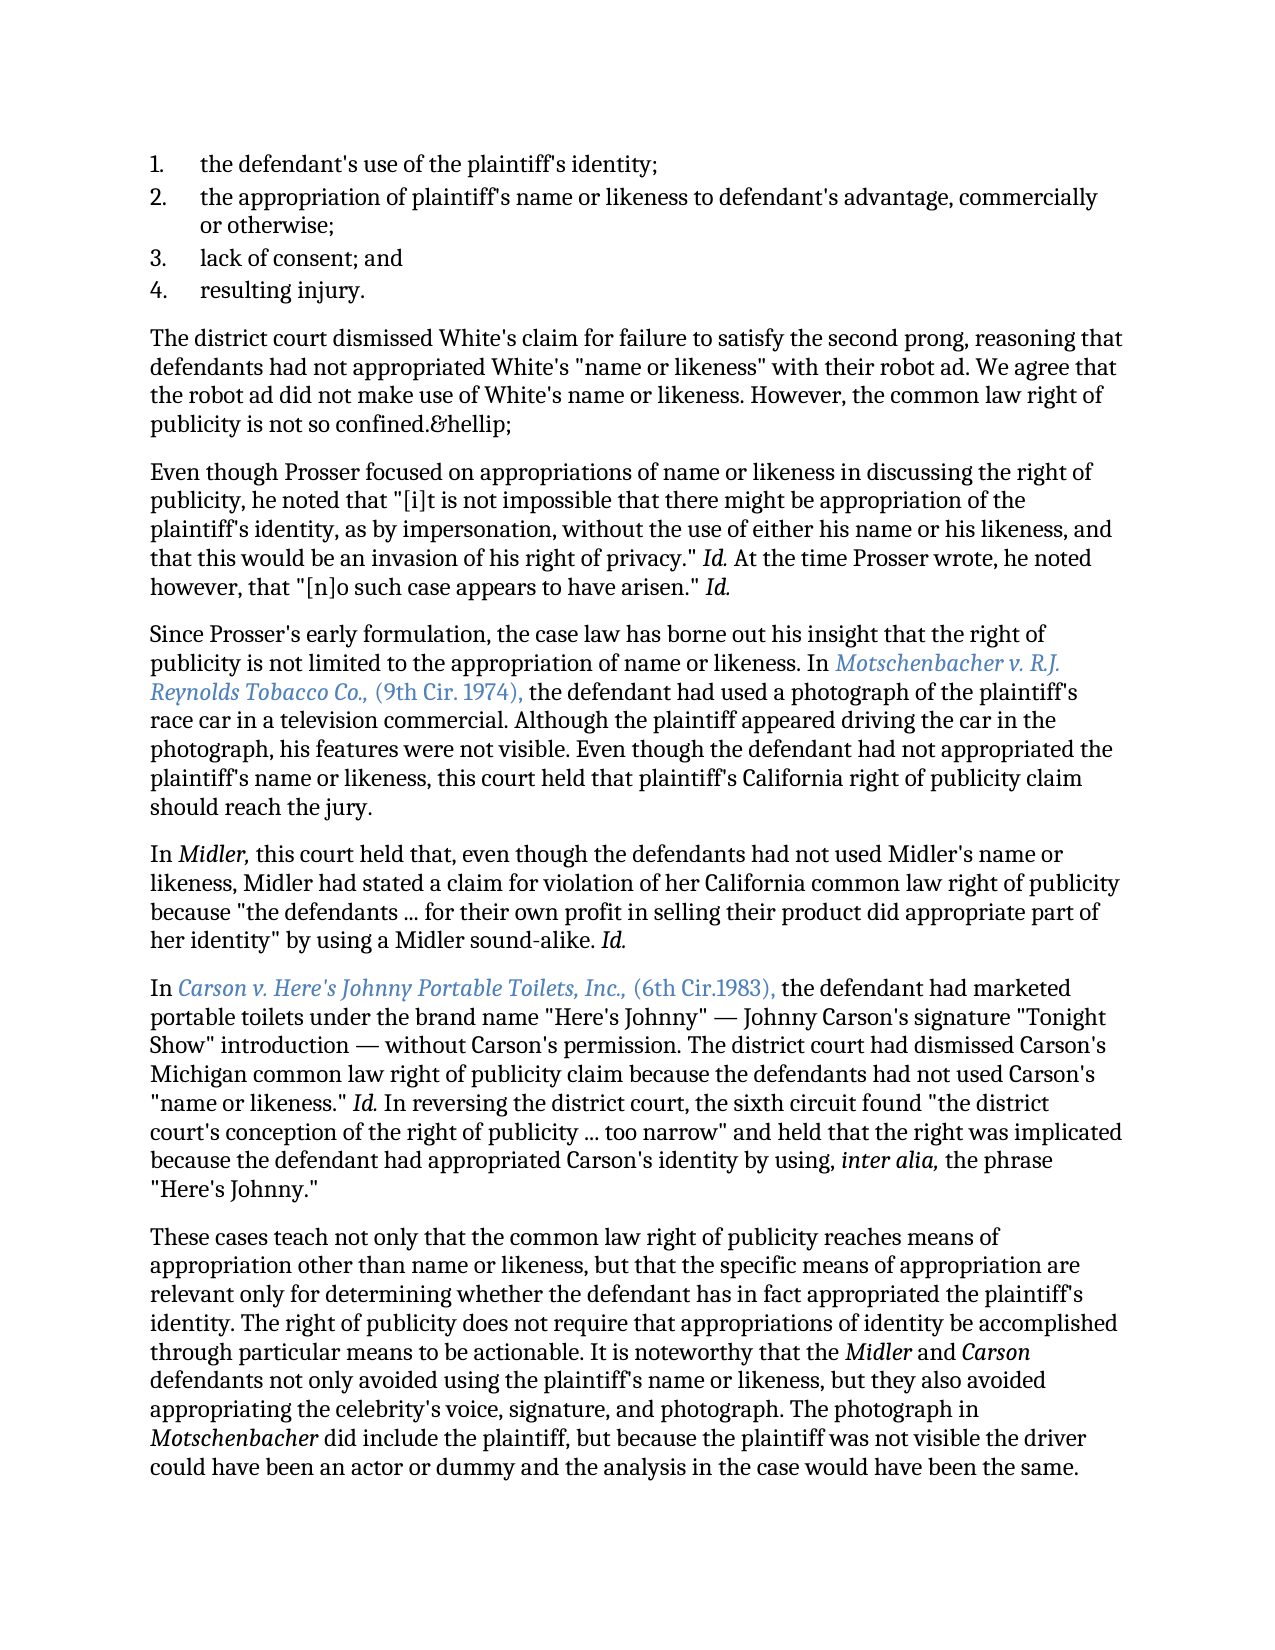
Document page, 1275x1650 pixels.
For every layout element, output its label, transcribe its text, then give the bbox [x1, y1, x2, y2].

text The district court dismissed White's claim for failure to satisfy the second prong, reasoning that defendants had not appropriated White's "name or likeness" with their robot ad. We agree that the robot ad did not make use of White's name or likeness. However, the common law right of publicity is not so confined.&hellip; [150, 324, 1125, 439]
text Since Prosser's early formulation, the case law has borne out his insight that the right of publicity is not limited to the appropriation of name or likeness. In Motschenbacher v. R.J. Reynolds Tobacco Co., (9th Cir. 1974), the defendant had used a photograph of the plaintiff's race car in a television commercial. Although the plaintiff appeared driving the car in the photograph, his features were not visible. Even though the defendant had not appropriated the plaintiff's name or likeness, this court held that plaintiff's California right of publicity claim should reach the jury. [150, 620, 1125, 821]
list the defendant's use of the plaintiff's identity; [150, 150, 1125, 179]
list lack of consent; and [150, 244, 1125, 272]
text Even though Prosser focused on appropriations of name or likeness in discussing the right of publicity, he noted that "[i]t is not impossible that there might be appropriation of the plaintiff's identity, as by impersonation, without the use of either his name or his likeness, and that this would be an invasion of his right of privacy." Id. At the time Prosser wrote, he noted however, that "[n]o such case appears to have arisen." Id. [150, 457, 1125, 601]
list the appropriation of plaintiff's name or likeness to defendant's advantage, commercially or otherwise; [150, 182, 1125, 240]
text In Midler, this court held that, even though the defendants had not used Midler's name or likeness, Midler had stated a claim for violation of her California common law right of publicity because "the defendants ... for their own profit in selling their product did appropriate part of her identity" by using a Midler sound-alike. Id. [150, 840, 1125, 955]
text In Carson v. Here's Johnny Portable Toilets, Inc., (6th Cir.1983), the defendant had marketed portable toilets under the brand name "Here's Johnny" — Johnny Carson's signature "Tonight Show" introduction — without Carson's permission. The district court had dismissed Carson's Michigan common law right of publicity claim because the defendants had not used Carson's "name or likeness." Id. In reversing the district court, the sixth circuit found "the district court's conception of the right of publicity ... too narrow" and held that the right was implicated because the defendant had appropriated Carson's identity by using, inter alia, the phrase "Here's Johnny." [150, 974, 1125, 1204]
list resulting injury. [150, 276, 1125, 305]
